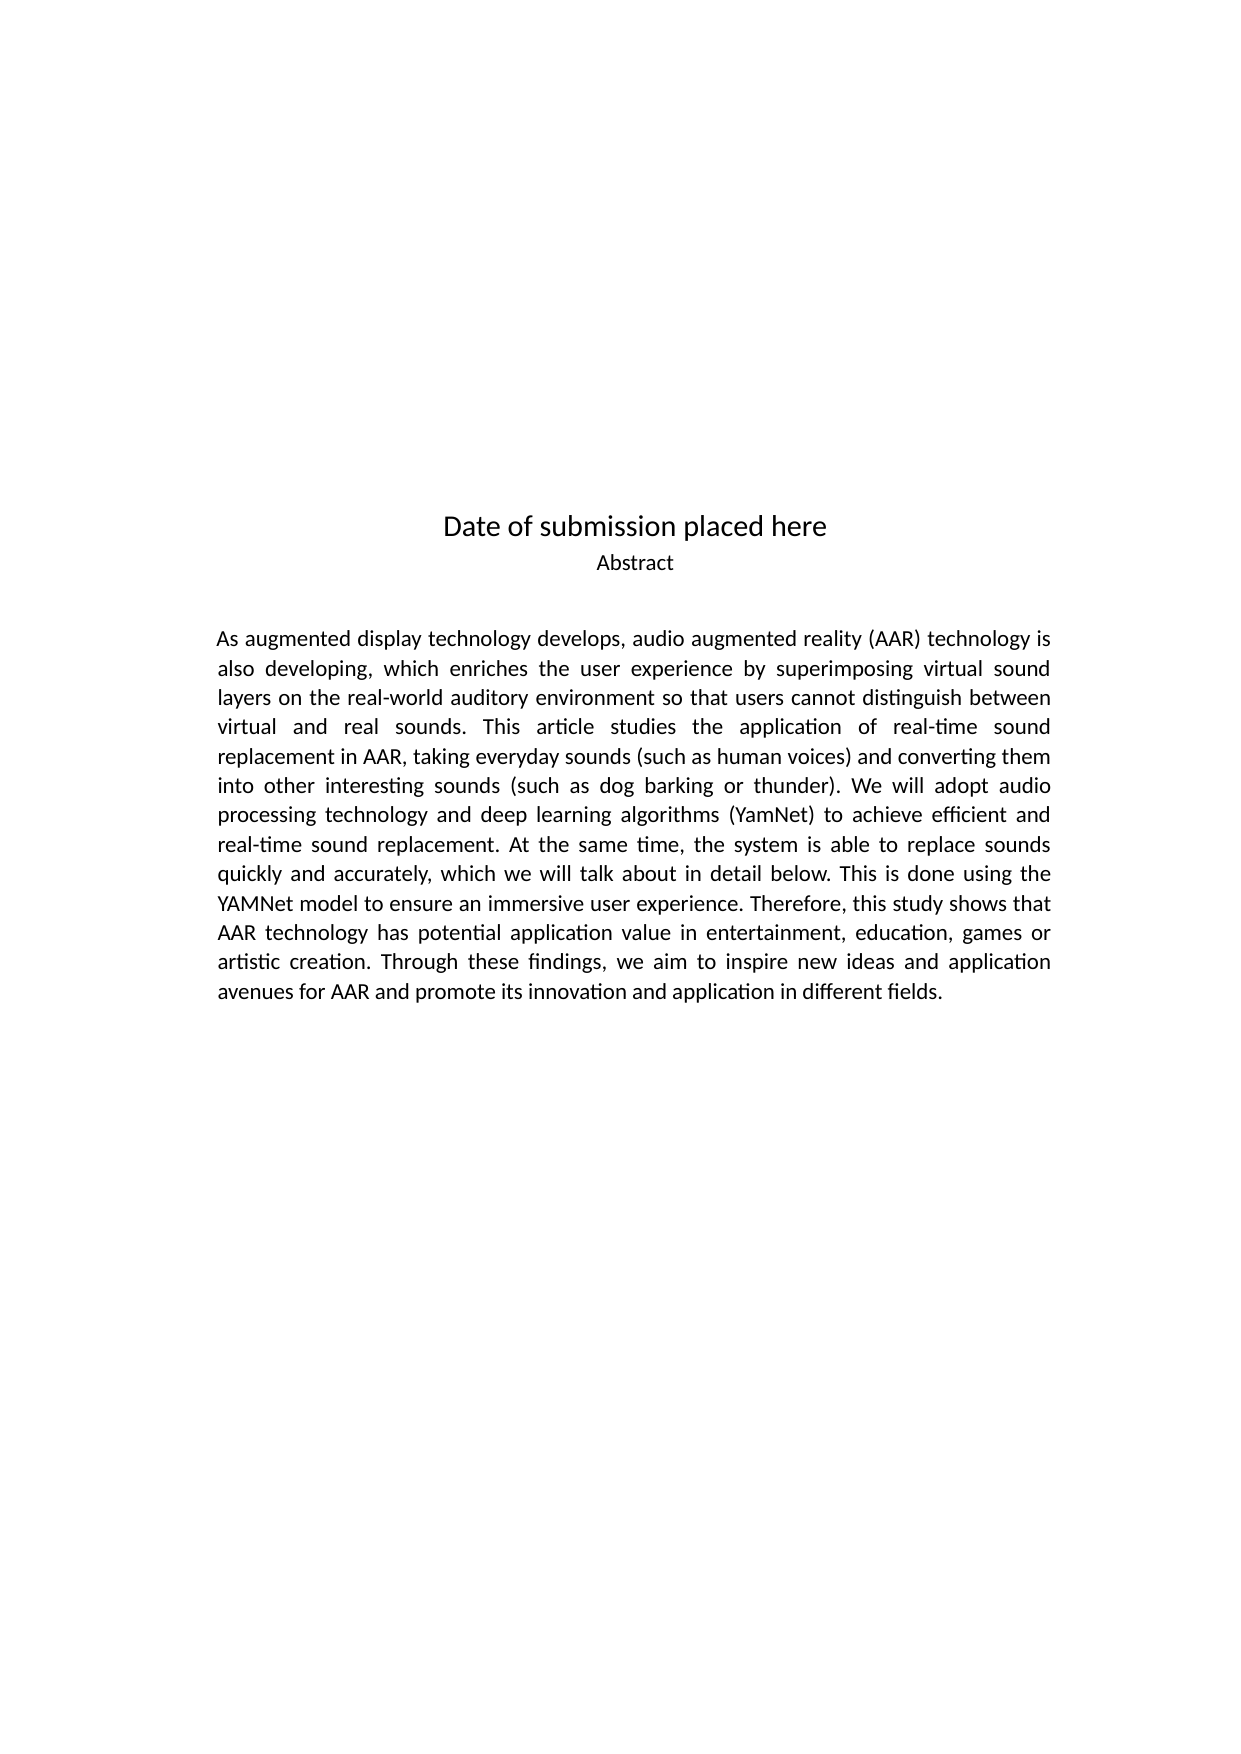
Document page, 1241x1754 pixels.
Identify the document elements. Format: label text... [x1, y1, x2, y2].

text Abstract [218, 548, 1052, 576]
text As augmented display technology develops, audio augmented reality (AAR) technology is also developing, which enriches the user experience by superimposing virtual sound layers on the real-world auditory environment so that users cannot distinguish between virtual and real sounds. This article studies the application of real-time sound replacement in AAR, taking everyday sounds (such as human voices) and converting them into other interesting sounds (such as dog barking or thunder). We will adopt audio processing technology and deep learning algorithms (YamNet) to achieve efficient and real-time sound replacement. At the same time, the system is able to replace sounds quickly and accurately, which we will talk about in detail below. This is done using the YAMNet model to ensure an immersive user experience. Therefore, this study shows that AAR technology has potential application value in entertainment, education, games or artistic creation. Through these findings, we aim to inspire new ideas and application avenues for AAR and promote its innovation and application in different fields. [216, 624, 1052, 1005]
text Date of submission placed here [218, 507, 1052, 544]
